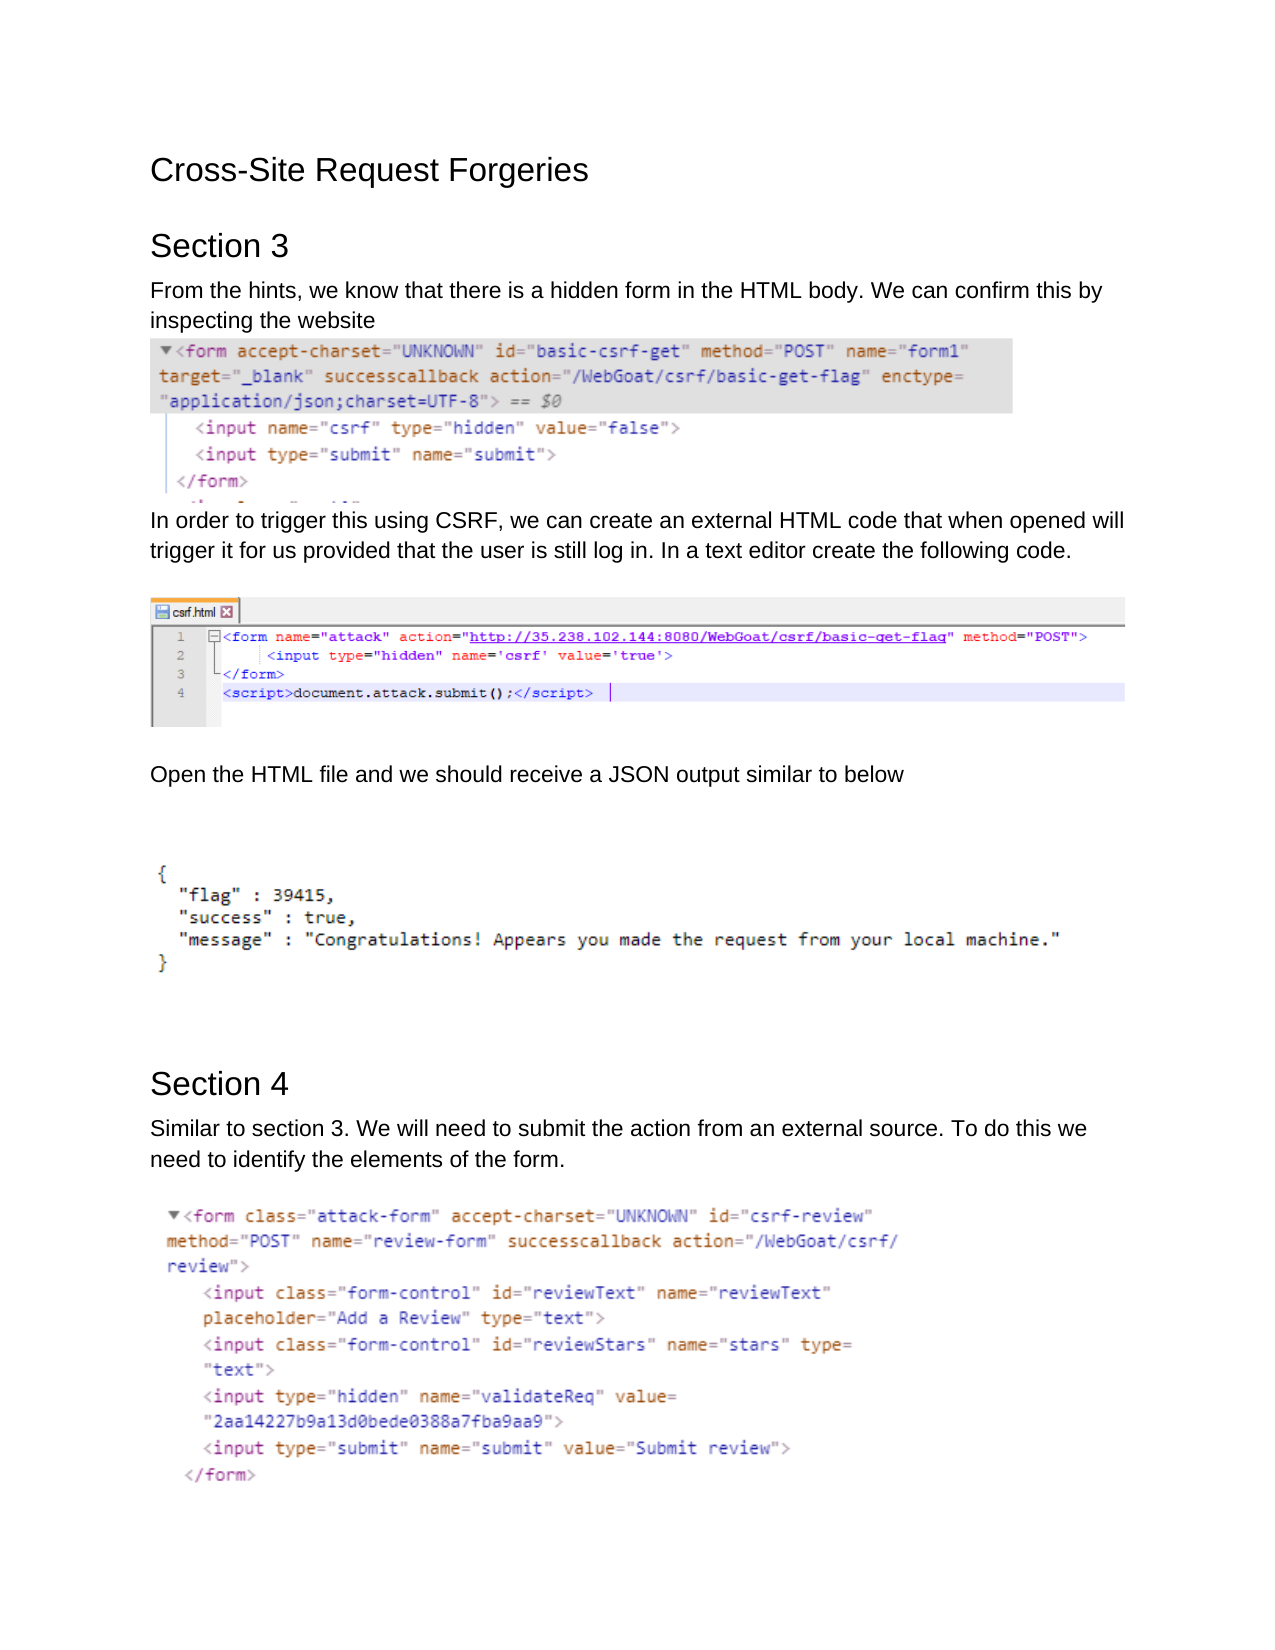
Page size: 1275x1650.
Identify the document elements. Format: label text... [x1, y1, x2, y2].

text In order to trigger this using CSRF, we can create an external HTML code that when opened will trigger it for us provided that the user is still log in. In a text editor create the following code. [150, 507, 1125, 563]
subtitle Section 4 [150, 1064, 1125, 1103]
subtitle Section 3 [150, 226, 1125, 264]
picture [150, 851, 1125, 993]
picture [150, 1206, 908, 1492]
subtitle Cross-Site Request Forgeries [150, 150, 1125, 188]
picture [150, 337, 1013, 503]
text Similar to section 3. We will need to submit the action from an external source. To do this we need to identify the elements of the form. [150, 1115, 1125, 1172]
picture [150, 597, 1125, 727]
text From the hints, we know that there is a hidden form in the HTML body. We can confirm this by inspecting the website [150, 277, 1125, 333]
text Open the HTML file and we should receive a JSON output similar to below [150, 761, 1125, 787]
